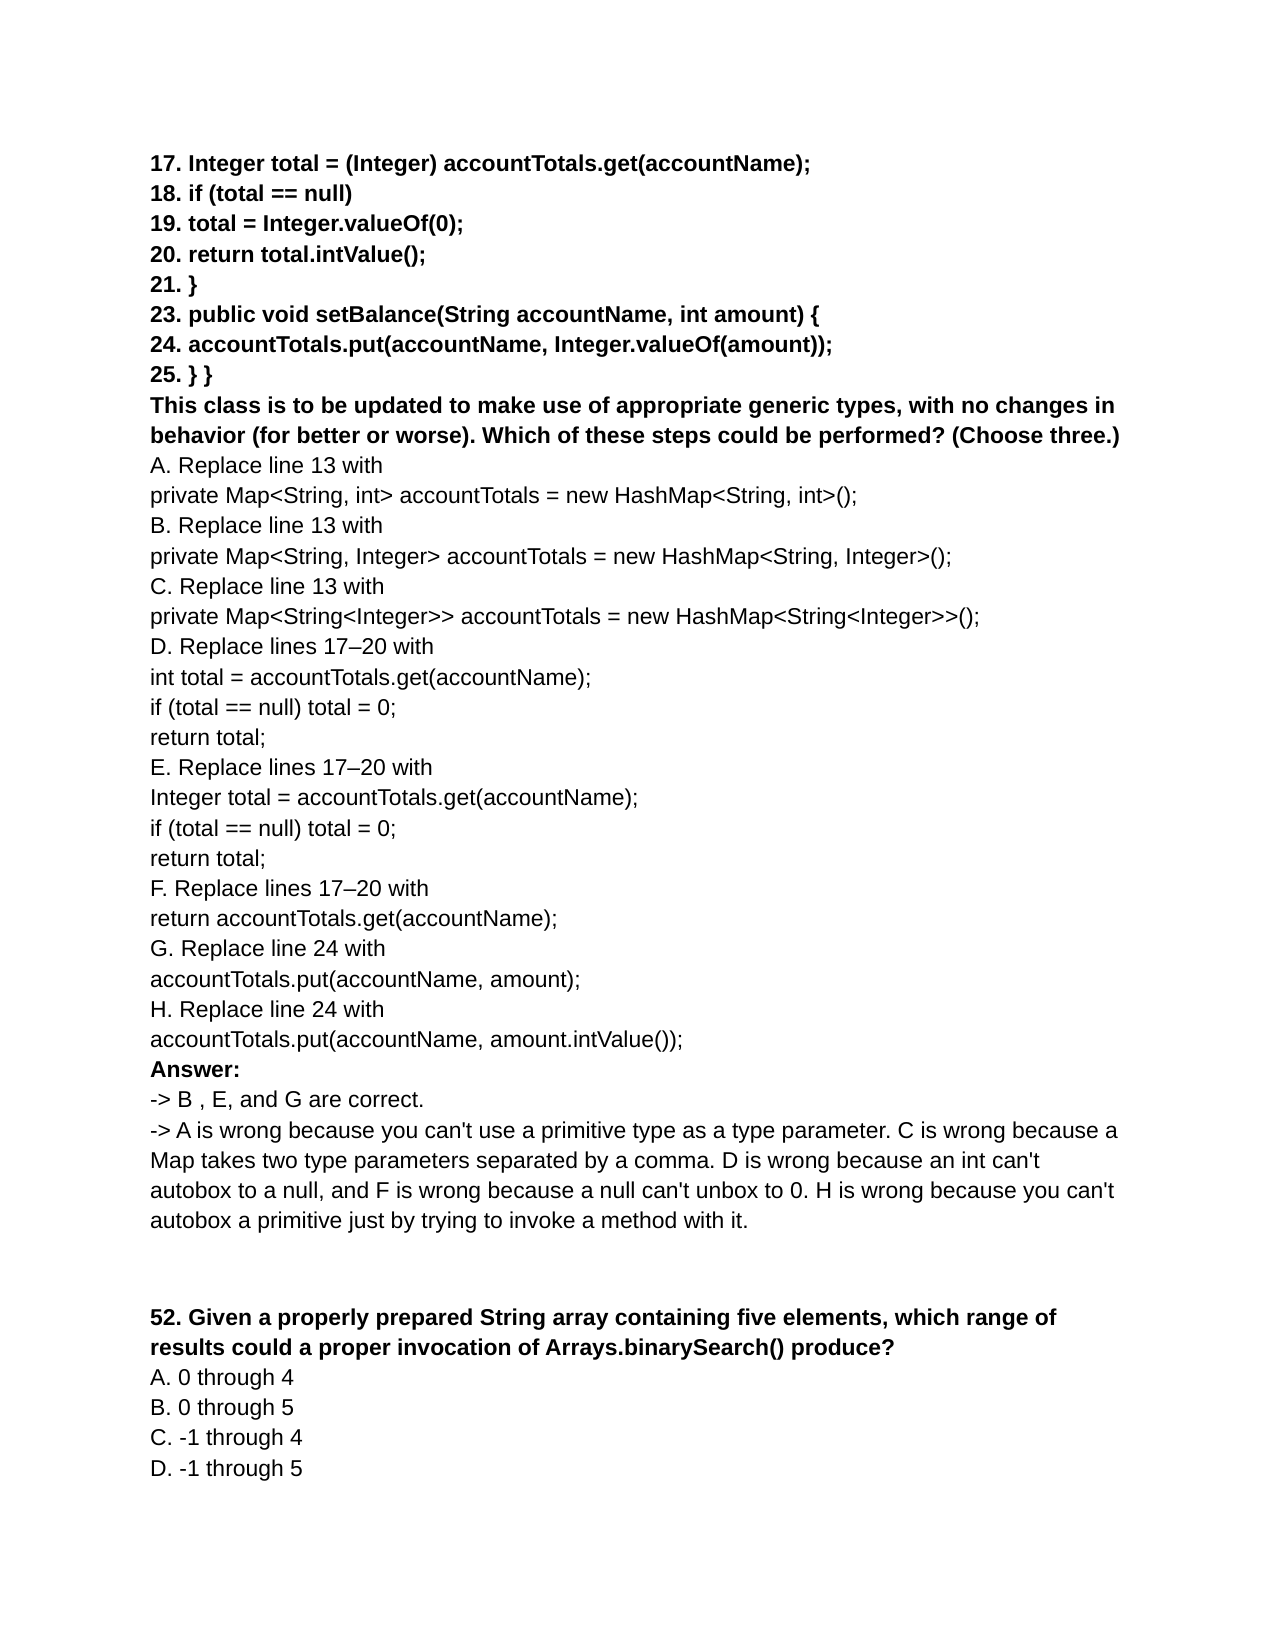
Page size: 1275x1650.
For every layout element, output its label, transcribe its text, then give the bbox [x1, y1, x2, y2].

text if (total == null) total = 0; [150, 694, 1125, 720]
text return total; [150, 724, 1125, 750]
text C. Replace line 13 with [150, 573, 1125, 599]
text 52. Given a properly prepared String array containing five elements, which range of results could a proper invocation of Arrays.binarySearch() produce? [150, 1303, 1125, 1360]
text 20. return total.intValue(); [150, 241, 1125, 267]
text E. Replace lines 17–20 with [150, 754, 1125, 781]
text 18. if (total == null) [150, 180, 1125, 207]
text A. 0 through 4 [150, 1364, 1125, 1390]
text 21. } [150, 271, 1125, 297]
text if (total == null) total = 0; [150, 814, 1125, 841]
text return accountTotals.get(accountName); [150, 905, 1125, 932]
text int total = accountTotals.get(accountName); [150, 663, 1125, 690]
text private Map<String, Integer> accountTotals = new HashMap<String, Integer>(); [150, 543, 1125, 569]
text 19. total = Integer.valueOf(0); [150, 210, 1125, 237]
text This class is to be updated to make use of appropriate generic types, with no changes in [150, 392, 1125, 418]
text D. Replace lines 17–20 with [150, 633, 1125, 660]
text G. Replace line 24 with [150, 935, 1125, 962]
text A. Replace line 13 with [150, 452, 1125, 478]
text accountTotals.put(accountName, amount); [150, 966, 1125, 992]
text 23. public void setBalance(String accountName, int amount) { [150, 301, 1125, 327]
text Answer: [150, 1056, 1125, 1083]
text C. -1 through 4 [150, 1424, 1125, 1451]
text 24. accountTotals.put(accountName, Integer.valueOf(amount)); [150, 331, 1125, 358]
text 17. Integer total = (Integer) accountTotals.get(accountName); [150, 150, 1125, 176]
text accountTotals.put(accountName, amount.intValue()); [150, 1026, 1125, 1052]
text B. Replace line 13 with [150, 512, 1125, 539]
text -> A is wrong because you can't use a primitive type as a type parameter. C is wrong because a Map takes two type parameters separated by a comma. D is wrong because an int can't autobox to a null, and F is wrong because a null can't unbox to 0. H is wrong because you can't autobox a primitive just by trying to invoke a method with it. [150, 1117, 1125, 1234]
text private Map<String<Integer>> accountTotals = new HashMap<String<Integer>>(); [150, 603, 1125, 629]
text B. 0 through 5 [150, 1394, 1125, 1421]
text -> B , E, and G are correct. [150, 1086, 1125, 1113]
text F. Replace lines 17–20 with [150, 875, 1125, 901]
text Integer total = accountTotals.get(accountName); [150, 784, 1125, 811]
text return total; [150, 845, 1125, 871]
text behavior (for better or worse). Which of these steps could be performed? (Choose three.) [150, 422, 1125, 448]
text private Map<String, int> accountTotals = new HashMap<String, int>(); [150, 482, 1125, 509]
text H. Replace line 24 with [150, 996, 1125, 1022]
text 25. } } [150, 361, 1125, 388]
text D. -1 through 5 [150, 1454, 1125, 1481]
